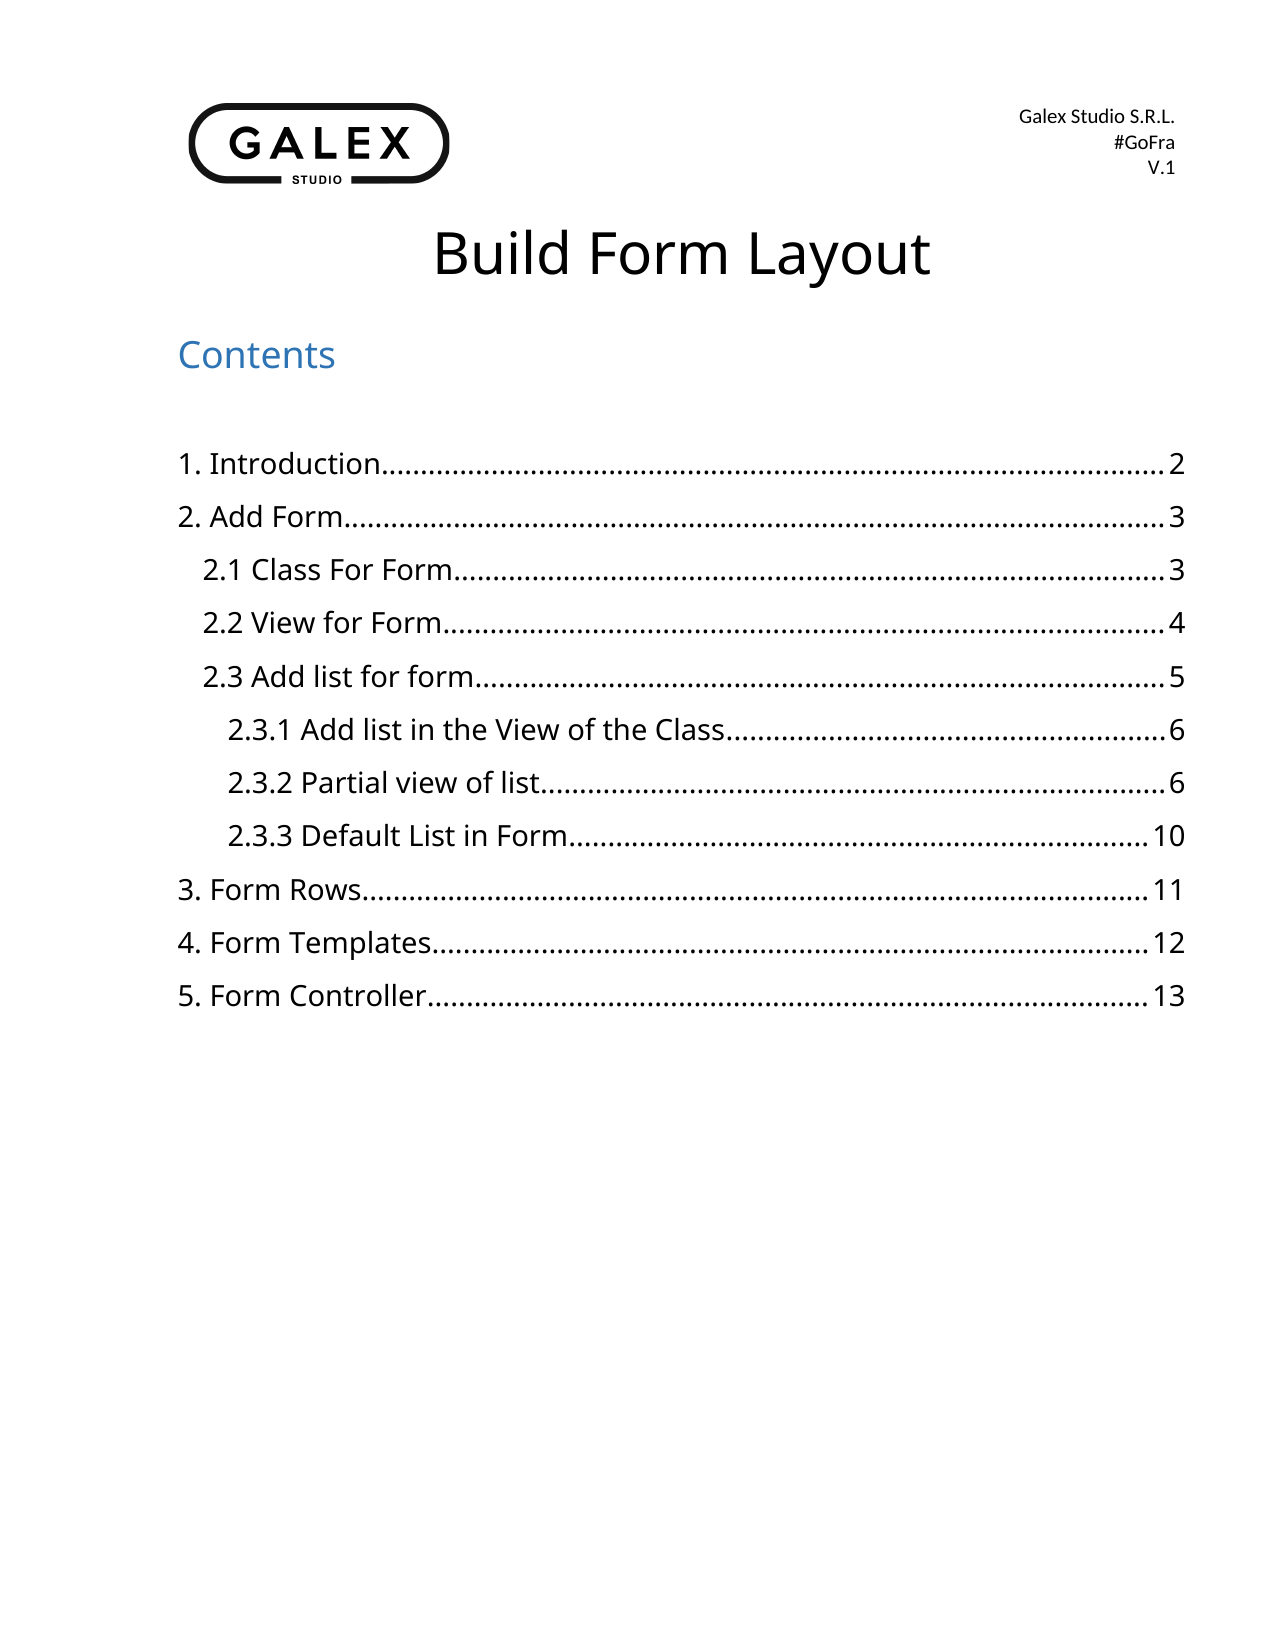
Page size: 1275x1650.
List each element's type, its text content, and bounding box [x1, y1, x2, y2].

picture [188, 103, 450, 184]
text Build Form Layout [177, 212, 1186, 292]
